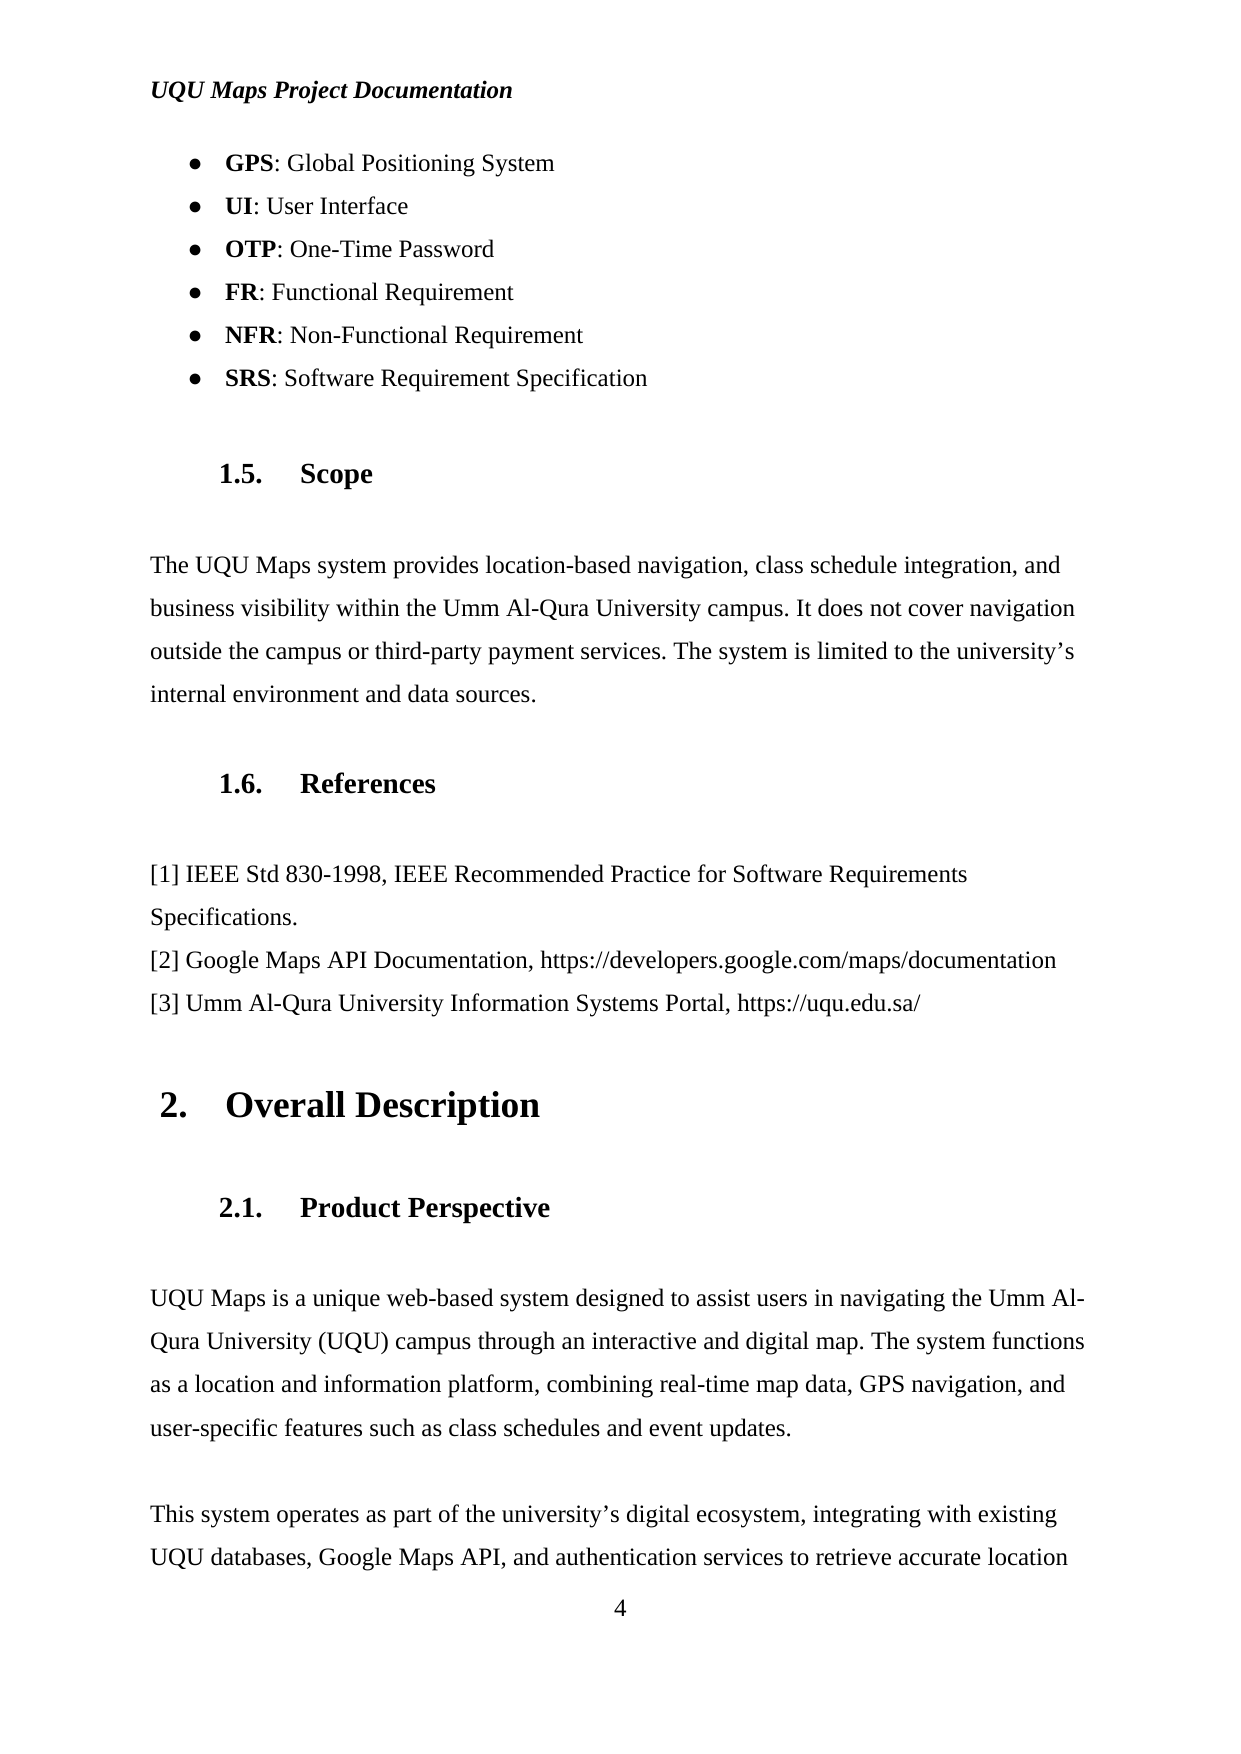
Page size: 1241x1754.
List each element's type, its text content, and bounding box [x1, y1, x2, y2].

list FR: Functional Requirement [187, 277, 1090, 306]
text [3] Umm Al-Qura University Information Systems Portal, https://uqu.edu.sa/ [150, 988, 1090, 1017]
text UQU Maps is a unique web-based system designed to assist users in navigating the Umm Al-Qura University (UQU) campus through an interactive and digital map. The system functions as a location and information platform, combining real-time map data, GPS navigation, and user-specific features such as class schedules and event updates. [150, 1283, 1090, 1441]
list UI: User Interface [187, 191, 1090, 219]
list GPS: Global Positioning System [187, 148, 1090, 176]
list NFR: Non-Functional Requirement [187, 320, 1090, 349]
subtitle Overall Description [187, 1082, 1090, 1125]
subtitle Scope [262, 457, 1090, 490]
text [150, 1499, 1090, 1571]
subtitle Product Perspective [262, 1190, 1090, 1223]
text The UQU Maps system provides location-based navigation, class schedule integration, and business visibility within the Umm Al-Qura University campus. It does not cover navigation outside the campus or third-party payment services. The system is limited to the university’s internal environment and data sources. [150, 550, 1090, 708]
list OTP: One-Time Password [187, 234, 1090, 263]
text [2] Google Maps API Documentation, https://developers.google.com/maps/documentation [150, 945, 1090, 974]
list SRS: Software Requirement Specification [187, 363, 1090, 392]
text [1] IEEE Std 830-1998, IEEE Recommended Practice for Software Requirements Specifications. [150, 859, 1090, 931]
subtitle References [262, 766, 1090, 799]
